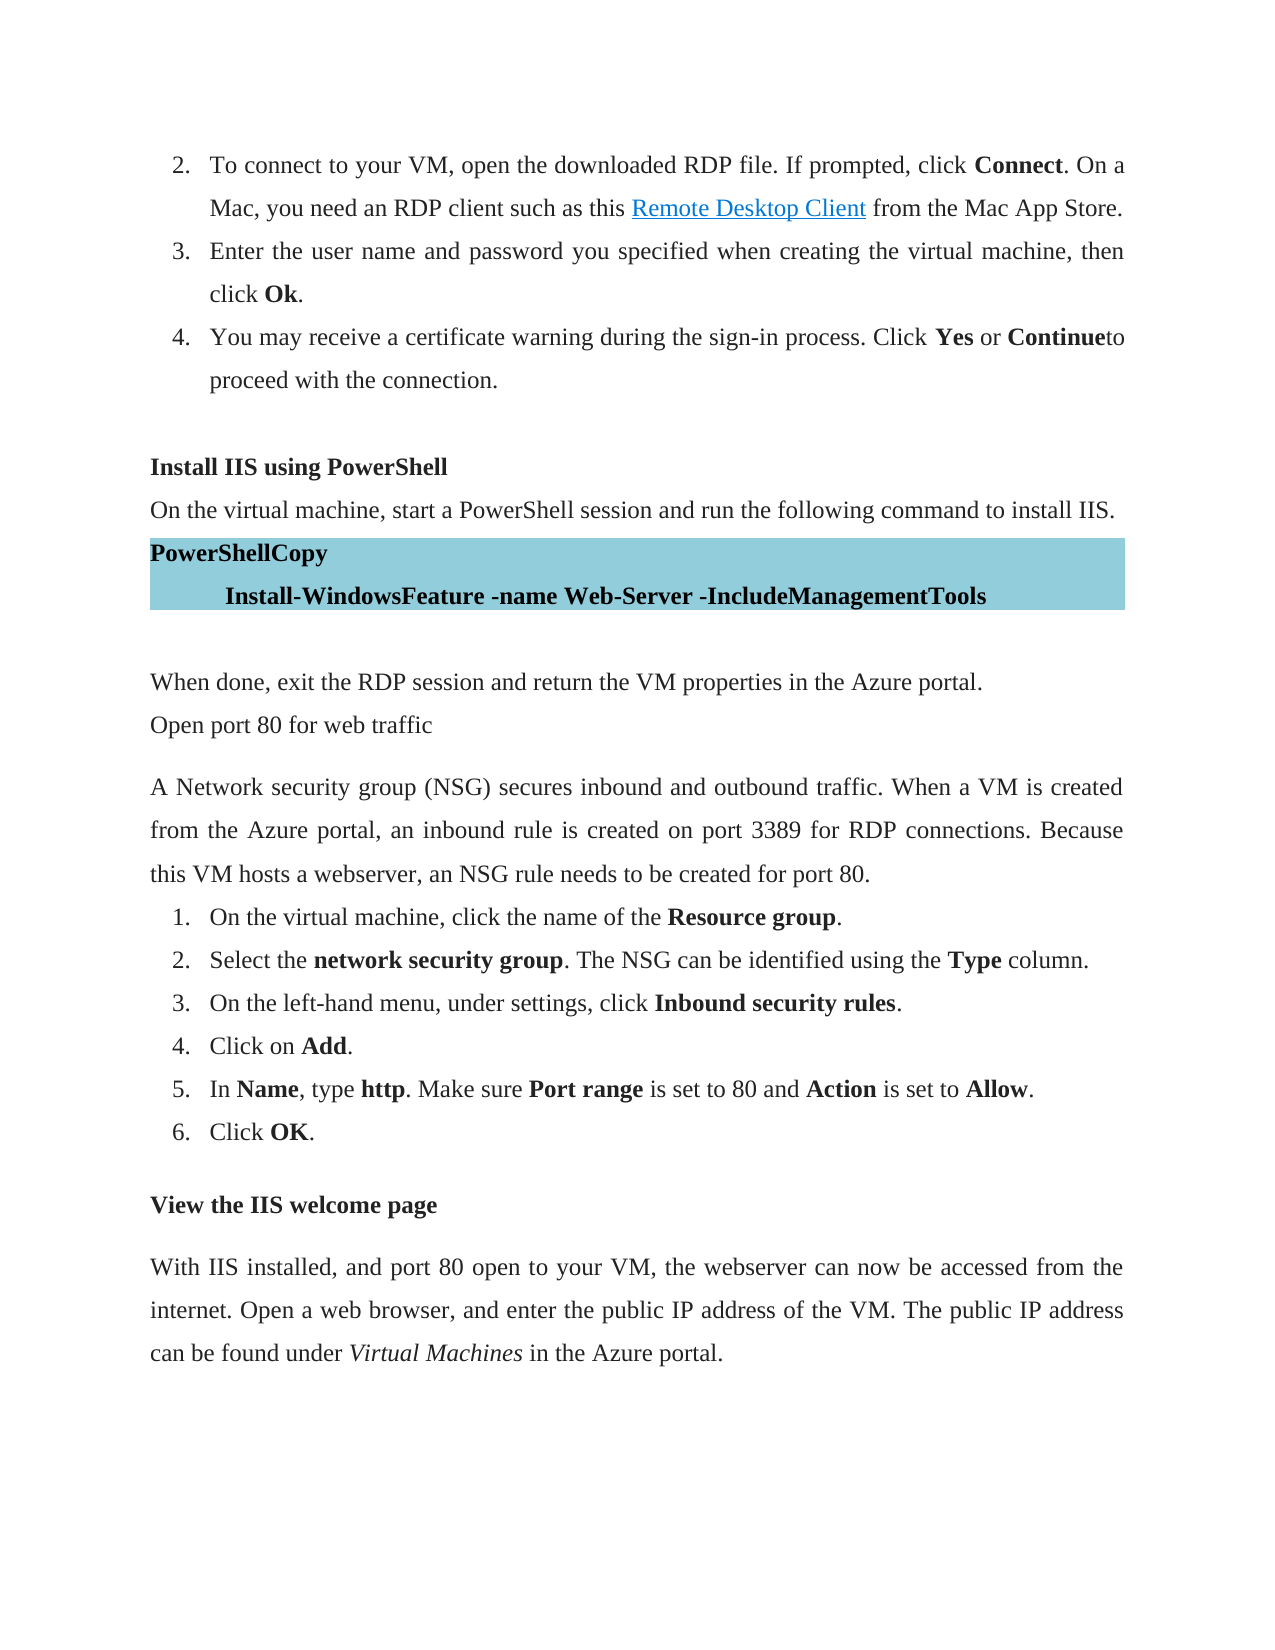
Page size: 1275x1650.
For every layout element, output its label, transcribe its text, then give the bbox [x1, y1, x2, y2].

text When done, exit the RDP session and return the VM properties in the Azure portal. [150, 667, 1125, 696]
text Open port 80 for web traffic [150, 711, 1125, 739]
text Install IIS using PowerShell [150, 452, 1125, 481]
text A Network security group (NSG) secures inbound and outbound traffic. When a VM is created from the Azure portal, an inbound rule is created on port 3389 for RDP connections. Because this VM hosts a webserver, an NSG rule needs to be created for port 80. [150, 772, 1125, 887]
list Click OK. [172, 1117, 1125, 1146]
text View the IIS welcome page [150, 1190, 1125, 1218]
list On the virtual machine, click the name of the Resource group. [172, 902, 1125, 931]
text Install-WindowsFeature -name Web-Server -IncludeManagementTools [150, 581, 1125, 610]
list In Name, type http. Make sure Port range is set to 80 and Action is set to Allow. [172, 1074, 1125, 1103]
list To connect to your VM, open the downloaded RDP file. If prompted, click Connect. On a Mac, you need an RDP client such as this Remote Desktop Client from the Mac App Store. [172, 150, 1125, 222]
text With IIS installed, and port 80 open to your VM, the webserver can now be accessed from the internet. Open a web browser, and enter the public IP address of the VM. The public IP address can be found under Virtual Machines in the Azure portal. [150, 1252, 1125, 1367]
list On the left-hand menu, under settings, click Inbound security rules. [172, 988, 1125, 1017]
text On the virtual machine, start a PowerShell session and run the following command to install IIS. [150, 495, 1125, 524]
text PowerShellCopy [150, 538, 1125, 567]
list You may receive a certificate warning during the sign-in process. Click Yes or Continueto proceed with the connection. [172, 322, 1125, 394]
list Click on Add. [172, 1031, 1125, 1060]
list Select the network security group. The NSG can be identified using the Type column. [172, 945, 1125, 974]
list Enter the user name and password you specified when creating the virtual machine, then click Ok. [172, 236, 1125, 308]
